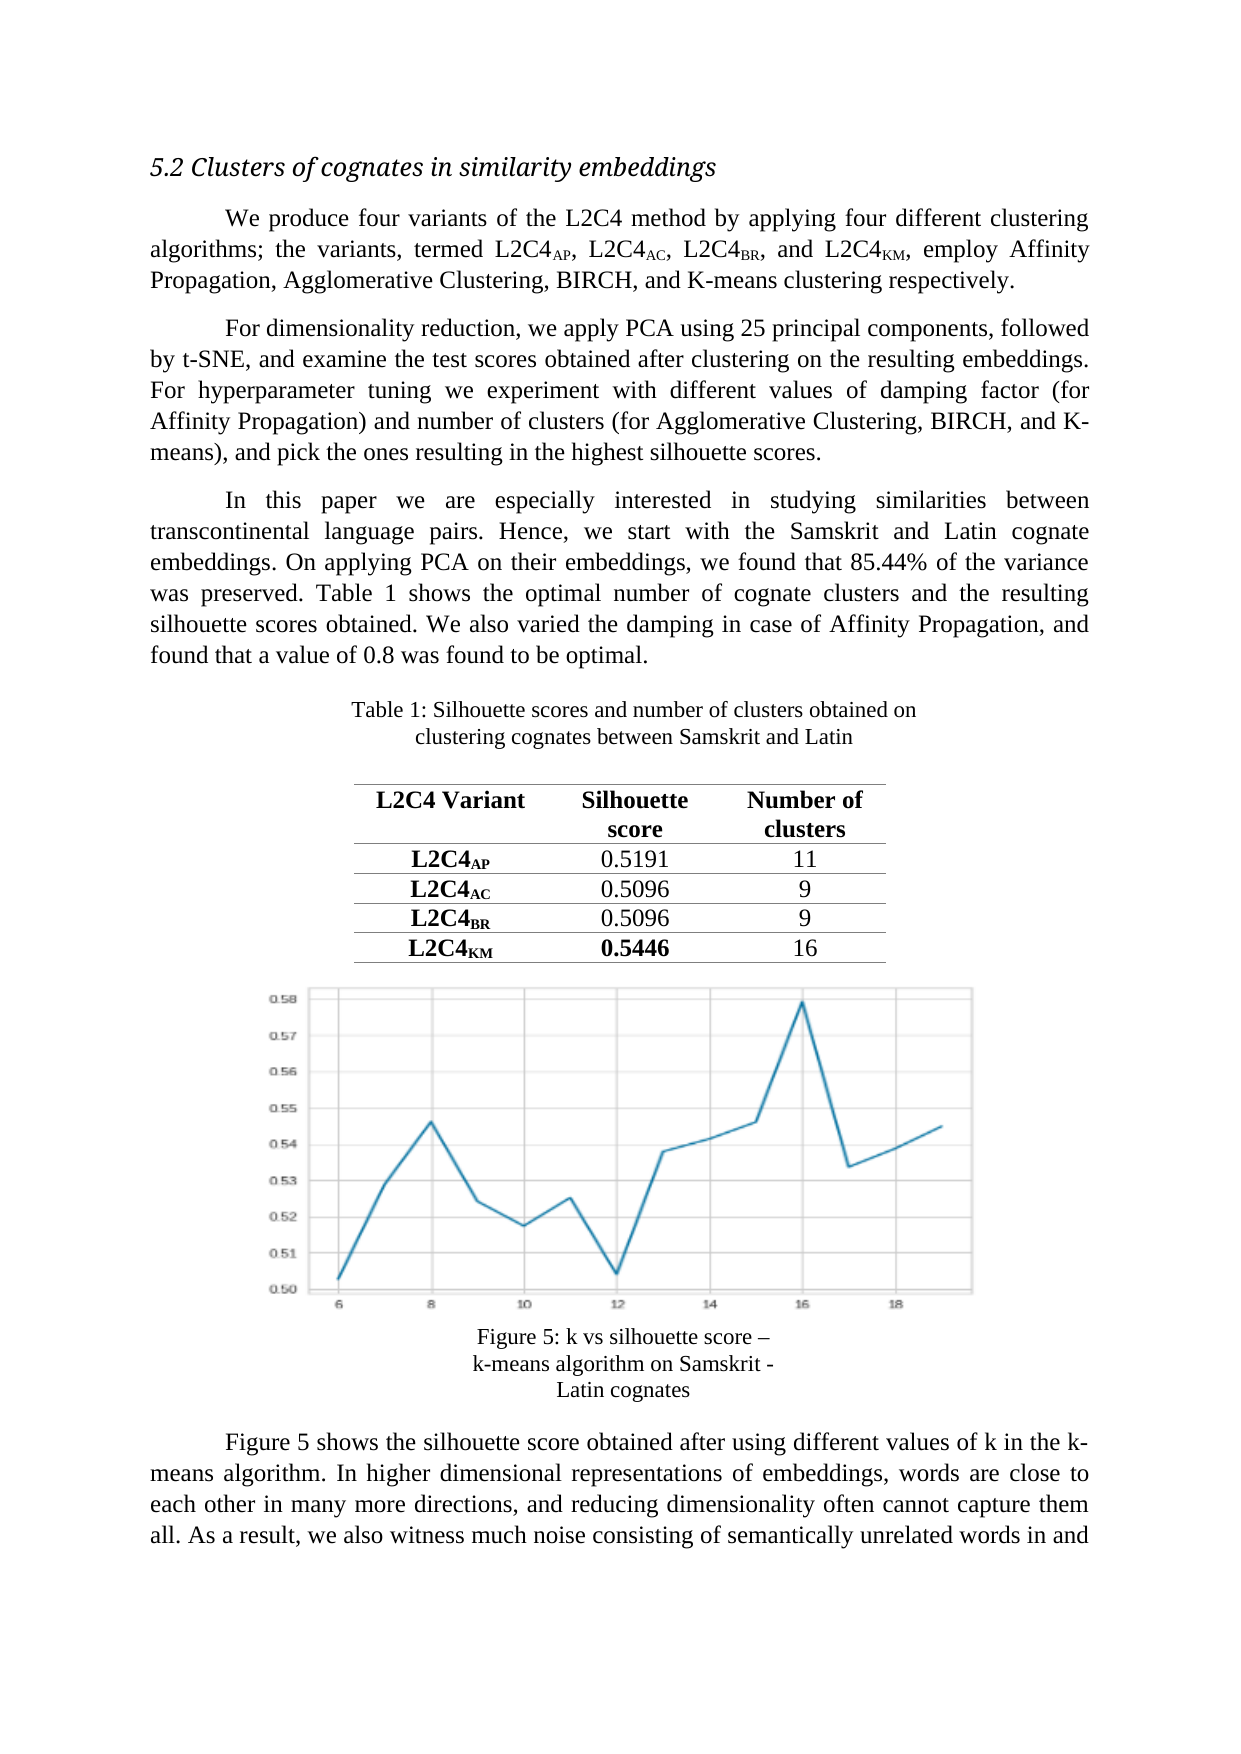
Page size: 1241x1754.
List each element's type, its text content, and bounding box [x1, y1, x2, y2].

table_cell 0.5096 [546, 904, 723, 932]
table_cell 9 [724, 874, 886, 902]
table_header Silhouette score [546, 785, 723, 843]
table_header Number of clusters [724, 785, 886, 843]
table_cell L2C4BR [354, 904, 546, 932]
table_cell 16 [724, 933, 886, 962]
table_cell 0.5096 [546, 874, 723, 902]
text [150, 974, 1090, 1549]
text For dimensionality reduction, we apply PCA using 25 principal components, followed by t-SNE, and examine the test scores obtained after clustering on the resulting embeddings. For hyperparameter tuning we experiment with different values of damping factor (for Affinity Propagation) and number of clusters (for Agglomerative Clustering, BIRCH, and K-means), and pick the ones resulting in the highest silhouette scores. [150, 313, 1090, 466]
table_cell L2C4KM [354, 933, 546, 962]
table_cell 11 [724, 844, 886, 873]
table_cell 0.5191 [546, 844, 723, 873]
text We produce four variants of the L2C4 method by applying four different clustering algorithms; the variants, termed L2C4AP, L2C4AC, L2C4BR, and L2C4KM, employ Affinity Propagation, Agglomerative Clustering, BIRCH, and K-means clustering respectively. [150, 203, 1090, 294]
table_cell 0.5446 [546, 933, 723, 962]
table_cell 9 [724, 904, 886, 932]
table_header L2C4 Variant [354, 785, 546, 843]
picture [258, 981, 982, 1318]
text In this paper we are especially interested in studying similarities between transcontinental language pairs. Hence, we start with the Samskrit and Latin cognate embeddings. On applying PCA on their embeddings, we found that 85.44% of the variance was preserved. Table 1 shows the optimal number of cognate clusters and the resulting silhouette scores obtained. We also varied the damping in case of Affinity Propagation, and found that a value of 0.8 was found to be optimal. [150, 485, 1090, 669]
table_cell L2C4AC [354, 874, 546, 902]
table_cell L2C4AP [354, 844, 546, 873]
text 5.2 Clusters of cognates in similarity embeddings [150, 150, 1090, 184]
